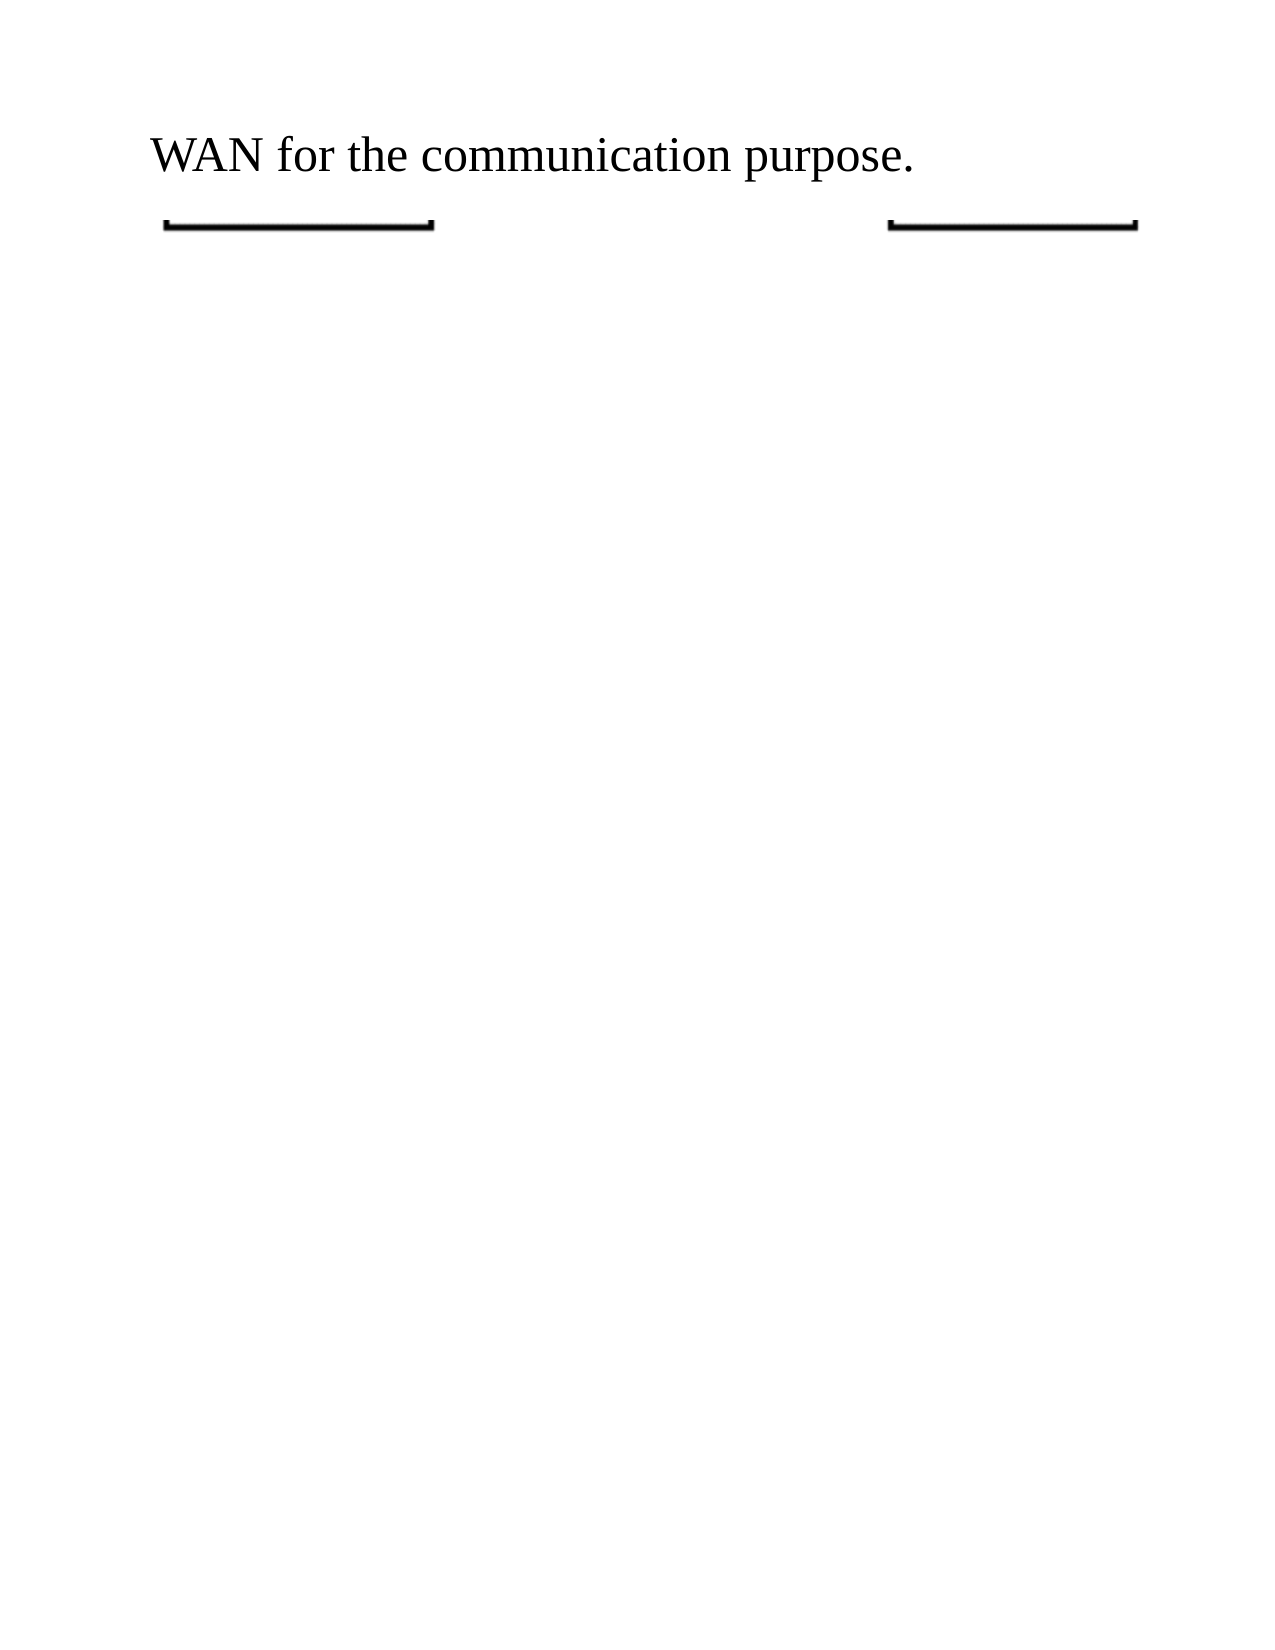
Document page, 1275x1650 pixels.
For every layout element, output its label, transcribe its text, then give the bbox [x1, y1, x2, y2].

text The two parties should be connected by LAN or WAN for the communication purpose. [150, 150, 748, 177]
text The two parties should be connected by LAN or WAN for the communication purpose. [818, 150, 1125, 177]
